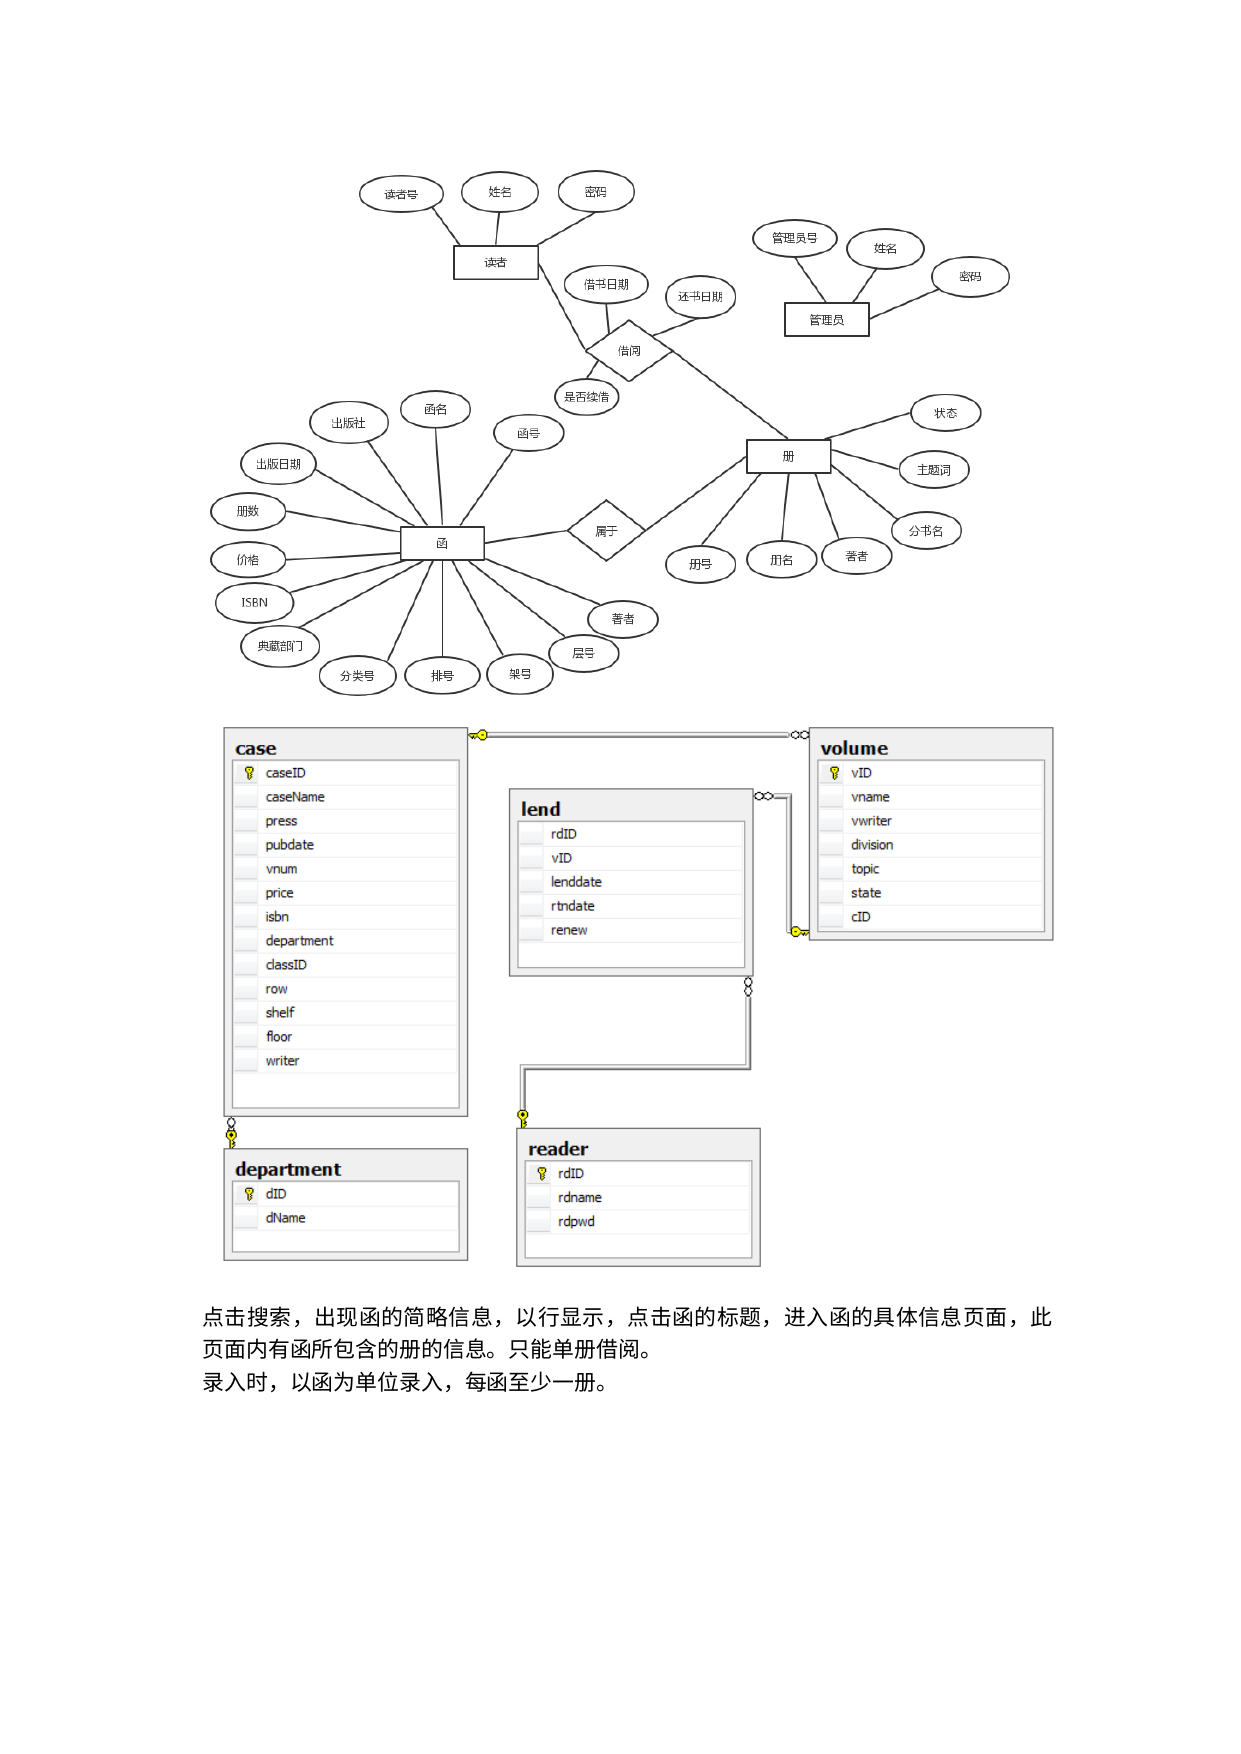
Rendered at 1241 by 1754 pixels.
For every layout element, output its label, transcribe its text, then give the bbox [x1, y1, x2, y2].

picture [202, 162, 1020, 700]
picture [202, 714, 1068, 1285]
text 录入时，以函为单位录入，每函至少一册。 [202, 1364, 1053, 1397]
text 点击搜索，出现函的简略信息，以行显示，点击函的标题，进入函的具体信息页面，此页面内有函所包含的册的信息。只能单册借阅。 [202, 1299, 1053, 1364]
